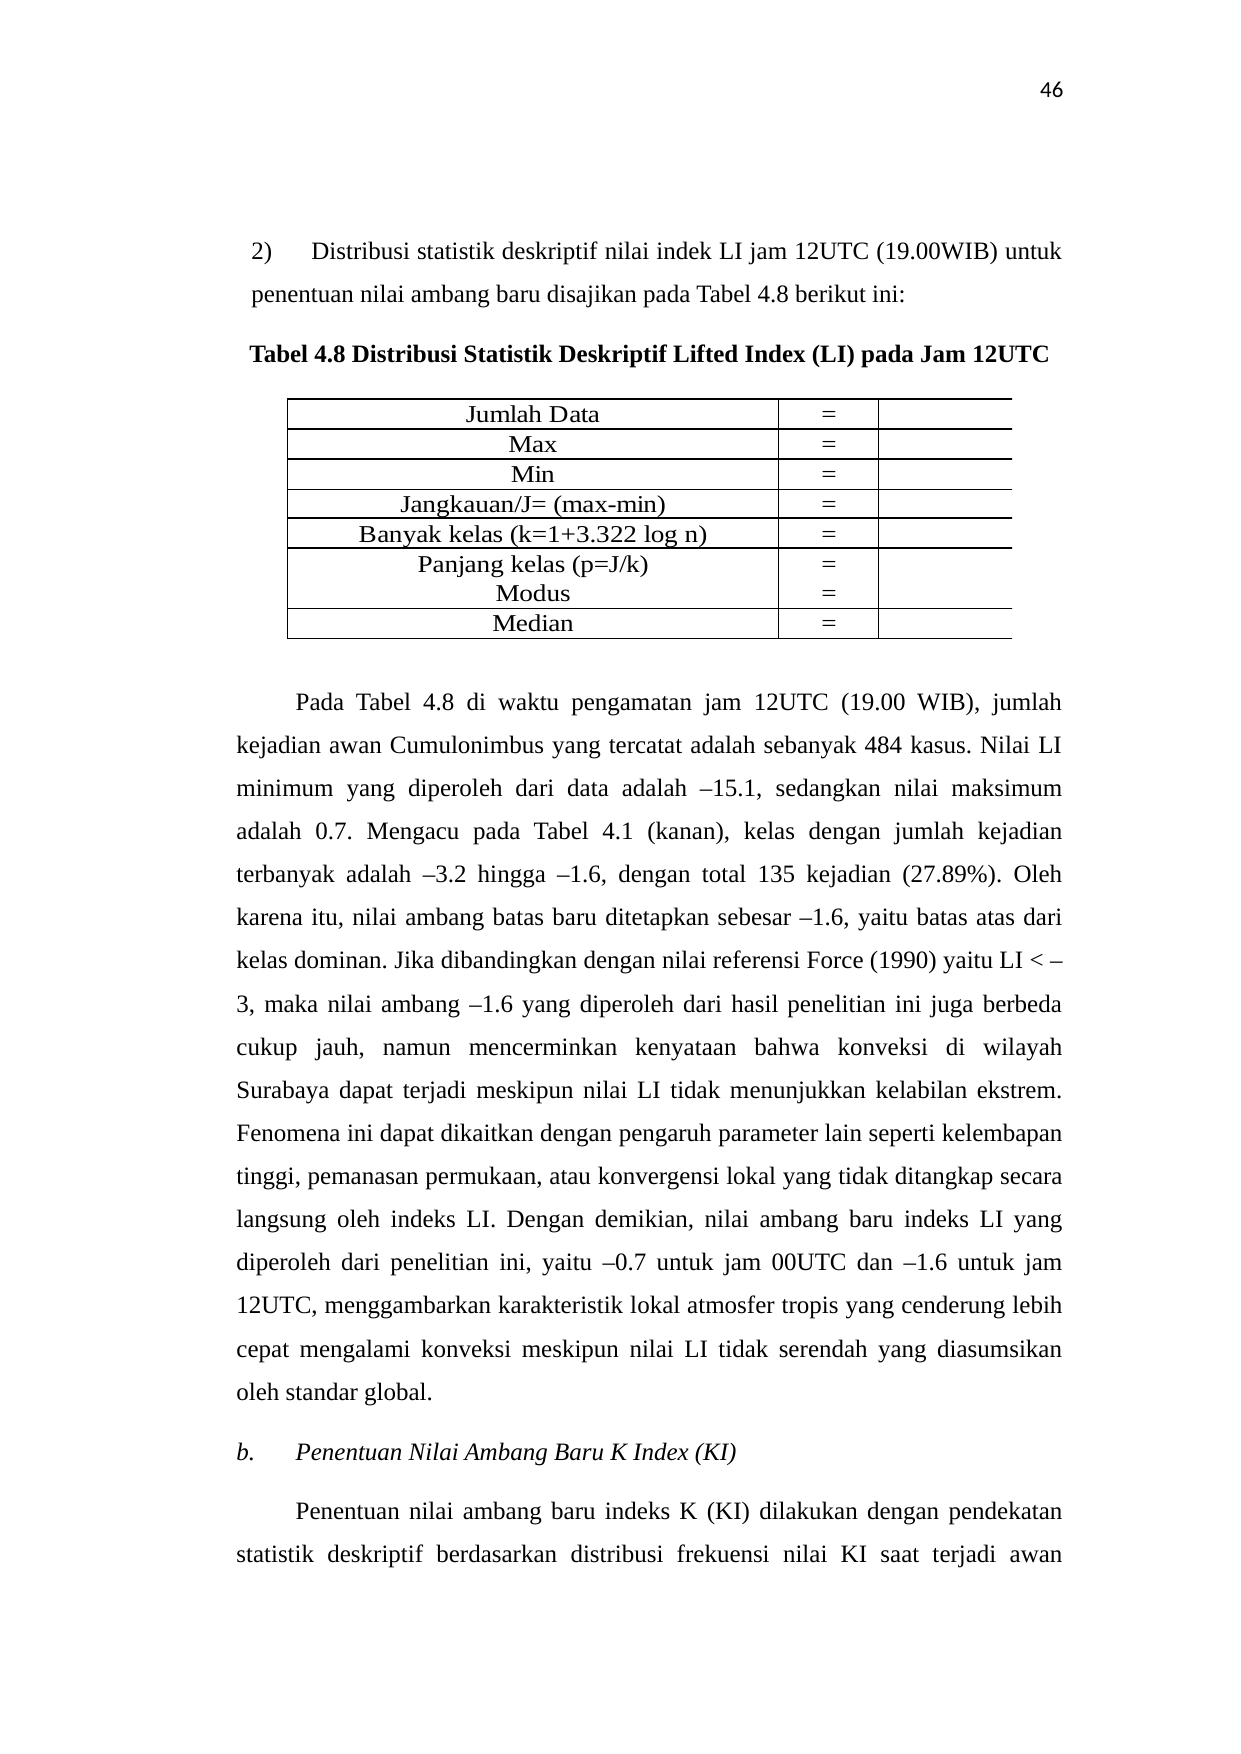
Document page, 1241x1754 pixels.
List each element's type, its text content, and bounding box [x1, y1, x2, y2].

text Pada Tabel 4.8 di waktu pengamatan jam 12UTC (19.00 WIB), jumlah kejadian awan Cumulonimbus yang tercatat adalah sebanyak 484 kasus. Nilai LI minimum yang diperoleh dari data adalah –15.1, sedangkan nilai maksimum adalah 0.7. Mengacu pada Tabel 4.1 (kanan), kelas dengan jumlah kejadian terbanyak adalah –3.2 hingga –1.6, dengan total 135 kejadian (27.89%). Oleh karena itu, nilai ambang batas baru ditetapkan sebesar –1.6, yaitu batas atas dari kelas dominan. Jika dibandingkan dengan nilai referensi Force (1990) yaitu LI < –3, maka nilai ambang –1.6 yang diperoleh dari hasil penelitian ini juga berbeda cukup jauh, namun mencerminkan kenyataan bahwa konveksi di wilayah Surabaya dapat terjadi meskipun nilai LI tidak menunjukkan kelabilan ekstrem. Fenomena ini dapat dikaitkan dengan pengaruh parameter lain seperti kelembapan tinggi, pemanasan permukaan, atau konvergensi lokal yang tidak ditangkap secara langsung oleh indeks LI. Dengan demikian, nilai ambang baru indeks LI yang diperoleh dari penelitian ini, yaitu –0.7 untuk jam 00UTC dan –1.6 untuk jam 12UTC, menggambarkan karakteristik lokal atmosfer tropis yang cenderung lebih cepat mengalami konveksi meskipun nilai LI tidak serendah yang diasumsikan oleh standar global. [236, 687, 1063, 1406]
text Tabel 4.8 Distribusi Statistik Deskriptif Lifted Index (LI) pada Jam 12UTC [236, 339, 1063, 368]
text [236, 1496, 1063, 1568]
text b. Penentuan Nilai Ambang Baru K Index (KI) [236, 1437, 1063, 1465]
list Distribusi statistik deskriptif nilai indek LI jam 12UTC (19.00WIB) untuk penentuan nilai ambang baru disajikan pada Tabel 4.8 berikut ini: [251, 236, 1063, 308]
